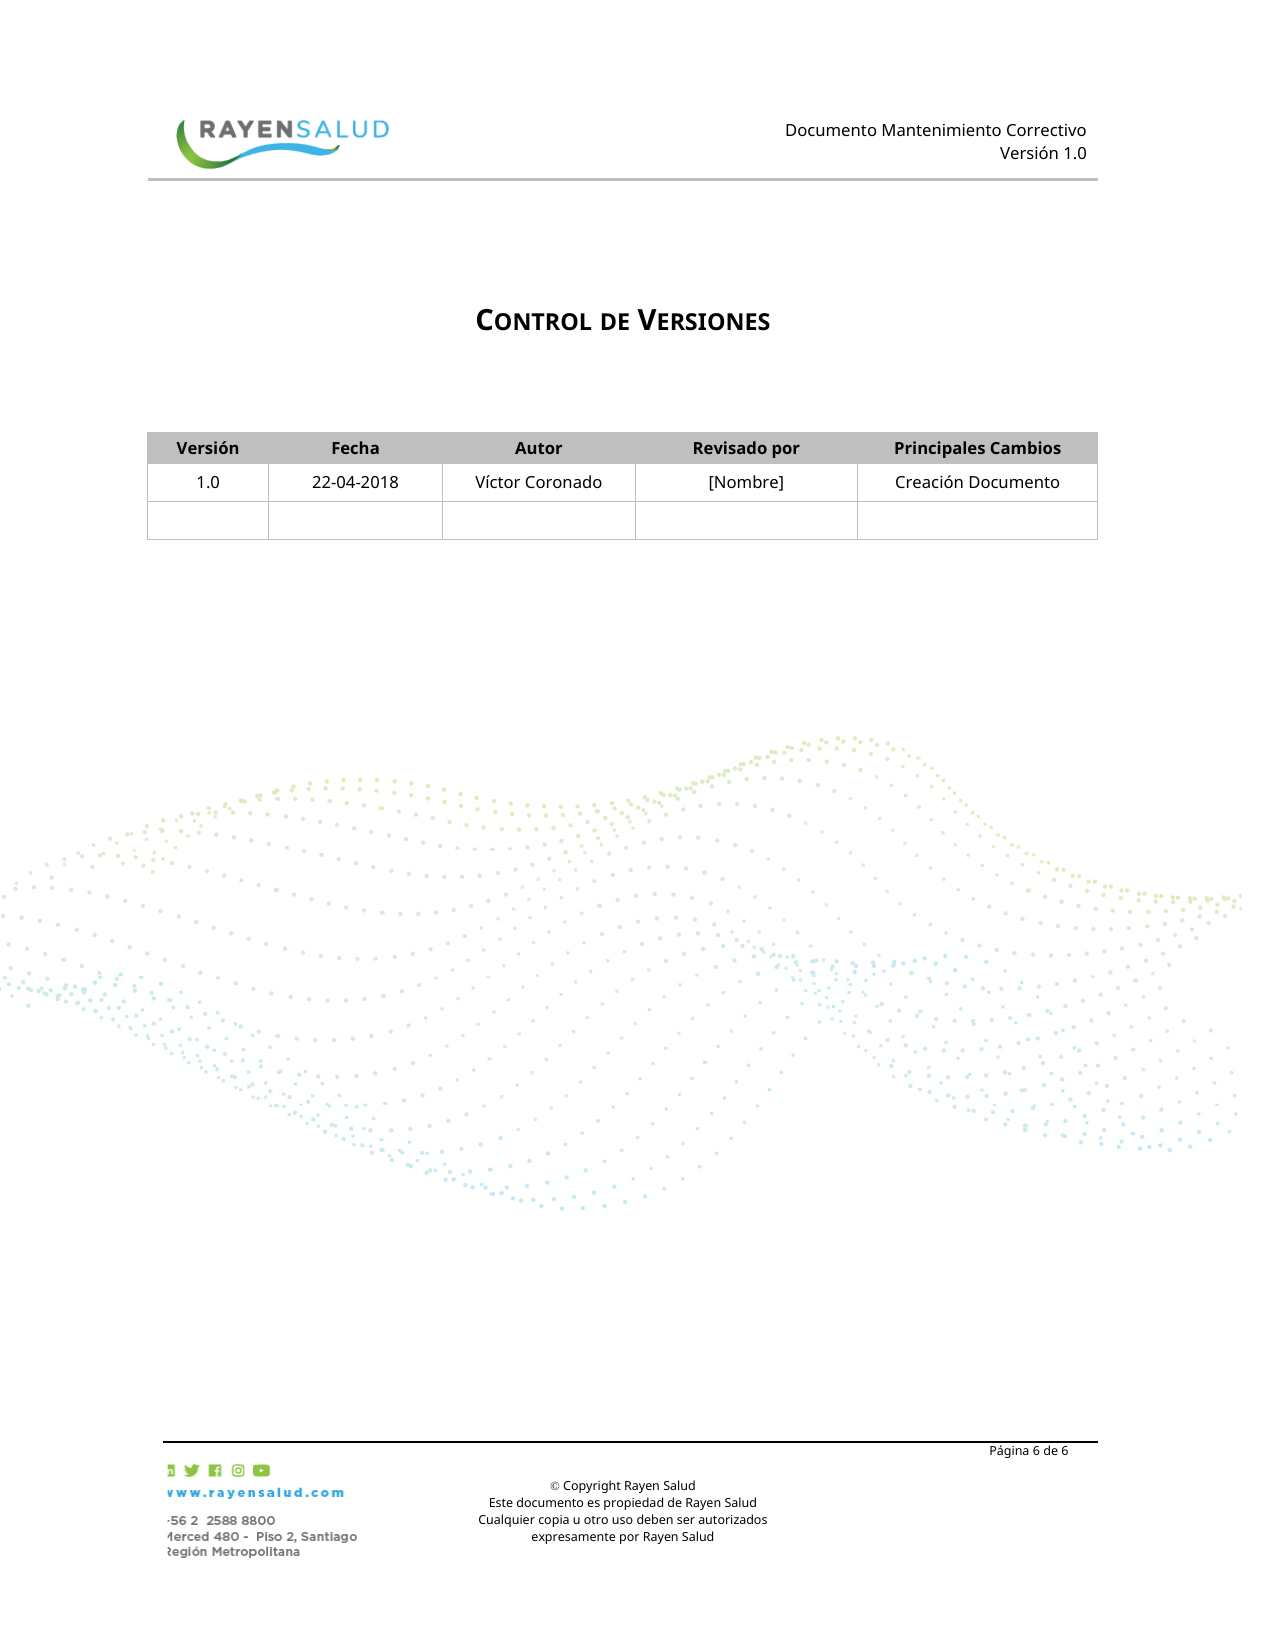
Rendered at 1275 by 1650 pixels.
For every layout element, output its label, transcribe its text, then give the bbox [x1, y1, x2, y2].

table_cell 1.0 [148, 464, 268, 501]
table_header Versión [148, 433, 268, 463]
table_cell Víctor Coronado [443, 464, 635, 501]
table_cell [443, 502, 635, 539]
table_cell Creación Documento [858, 464, 1097, 501]
picture [0, 722, 1242, 1232]
table_cell 22-04-2018 [269, 464, 442, 501]
table_cell [Nombre] [636, 464, 857, 501]
table_cell [148, 502, 268, 539]
picture [165, 105, 398, 178]
text Control de Versiones [148, 299, 1098, 338]
table_header Fecha [269, 433, 442, 463]
table_header Autor [443, 433, 635, 463]
table_cell [269, 502, 442, 539]
picture [167, 1460, 363, 1559]
table_header Revisado por [636, 433, 857, 463]
table_cell [636, 502, 857, 539]
table_header Principales Cambios [858, 433, 1097, 463]
table_cell [858, 502, 1097, 539]
